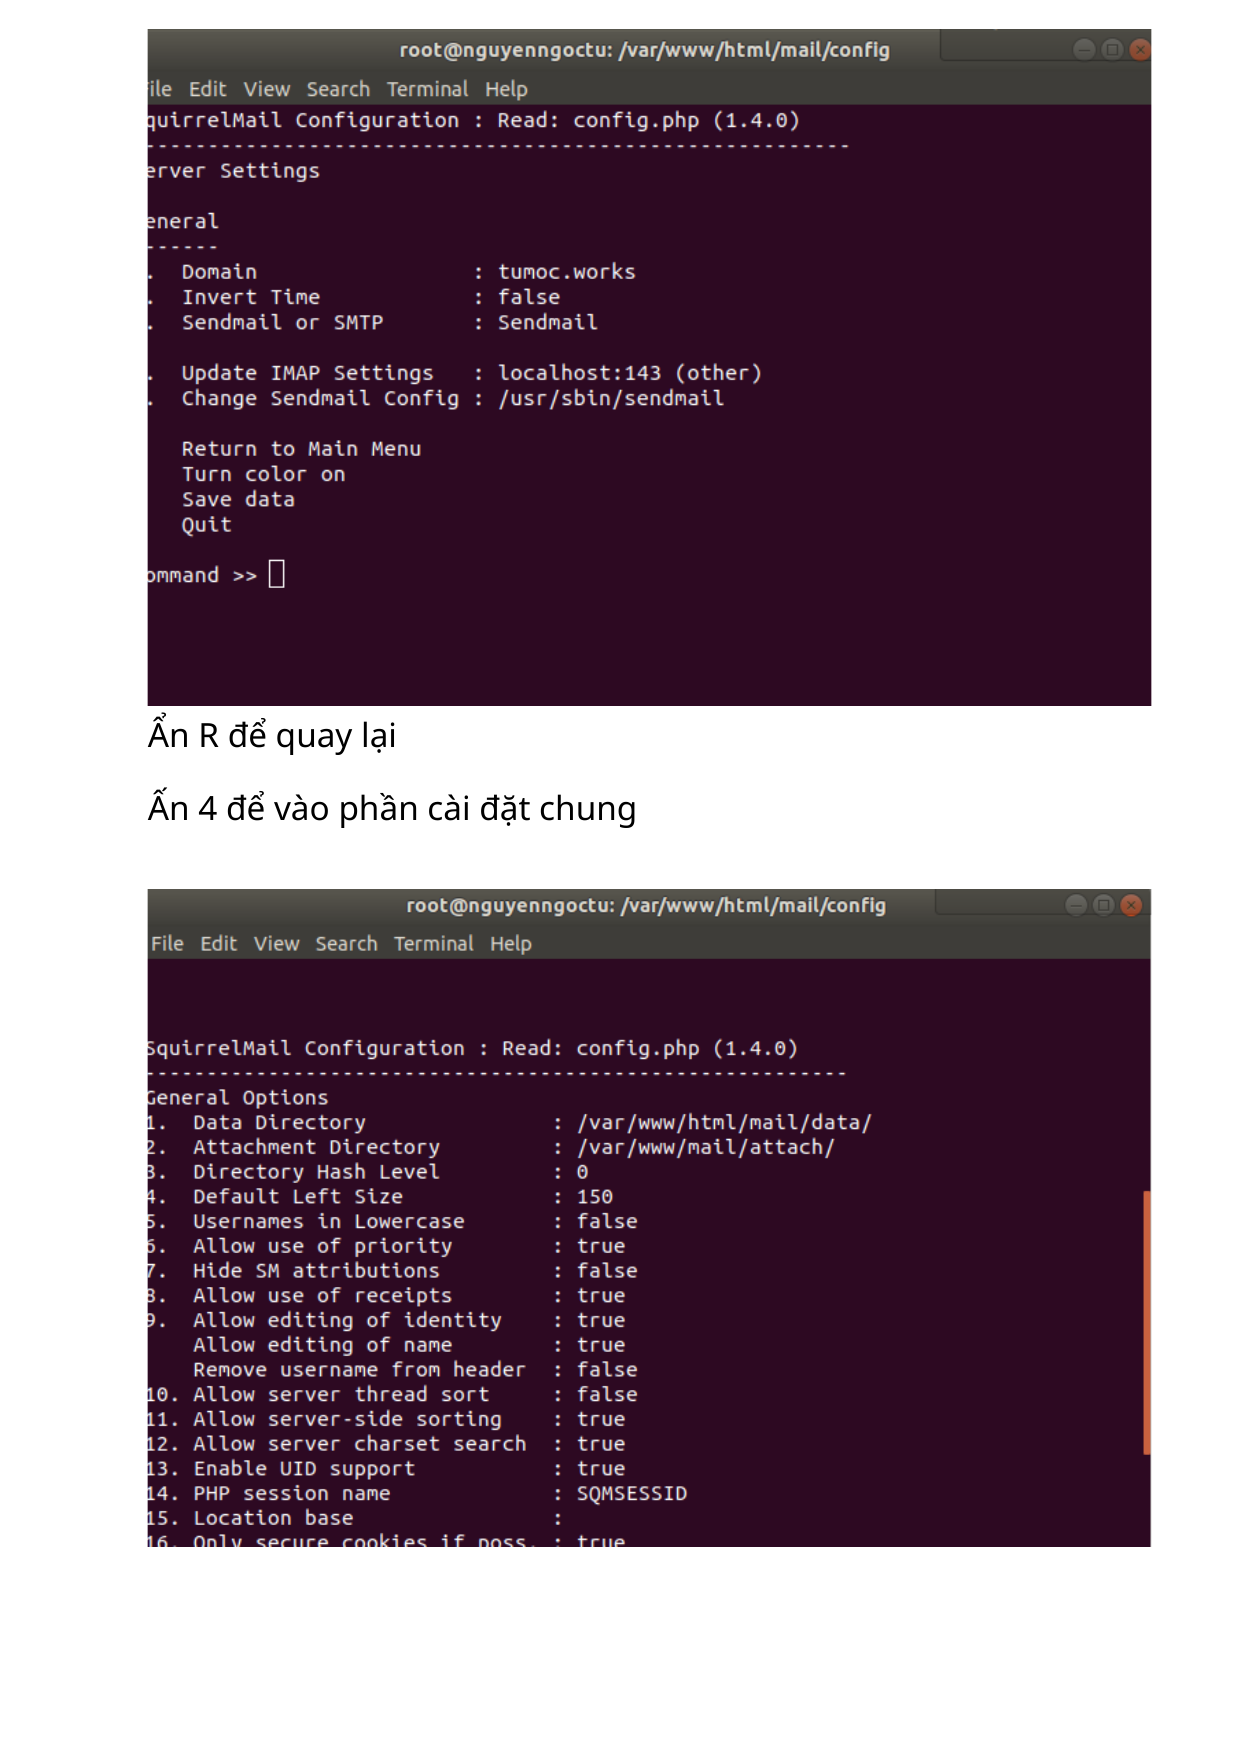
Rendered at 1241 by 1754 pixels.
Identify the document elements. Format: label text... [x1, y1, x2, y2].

text Ấn 4 để vào phần cài đặt chung [148, 785, 1152, 831]
text Ẩn R để quay lại [148, 706, 1152, 758]
picture [147, 29, 1152, 706]
picture [147, 889, 1152, 1547]
